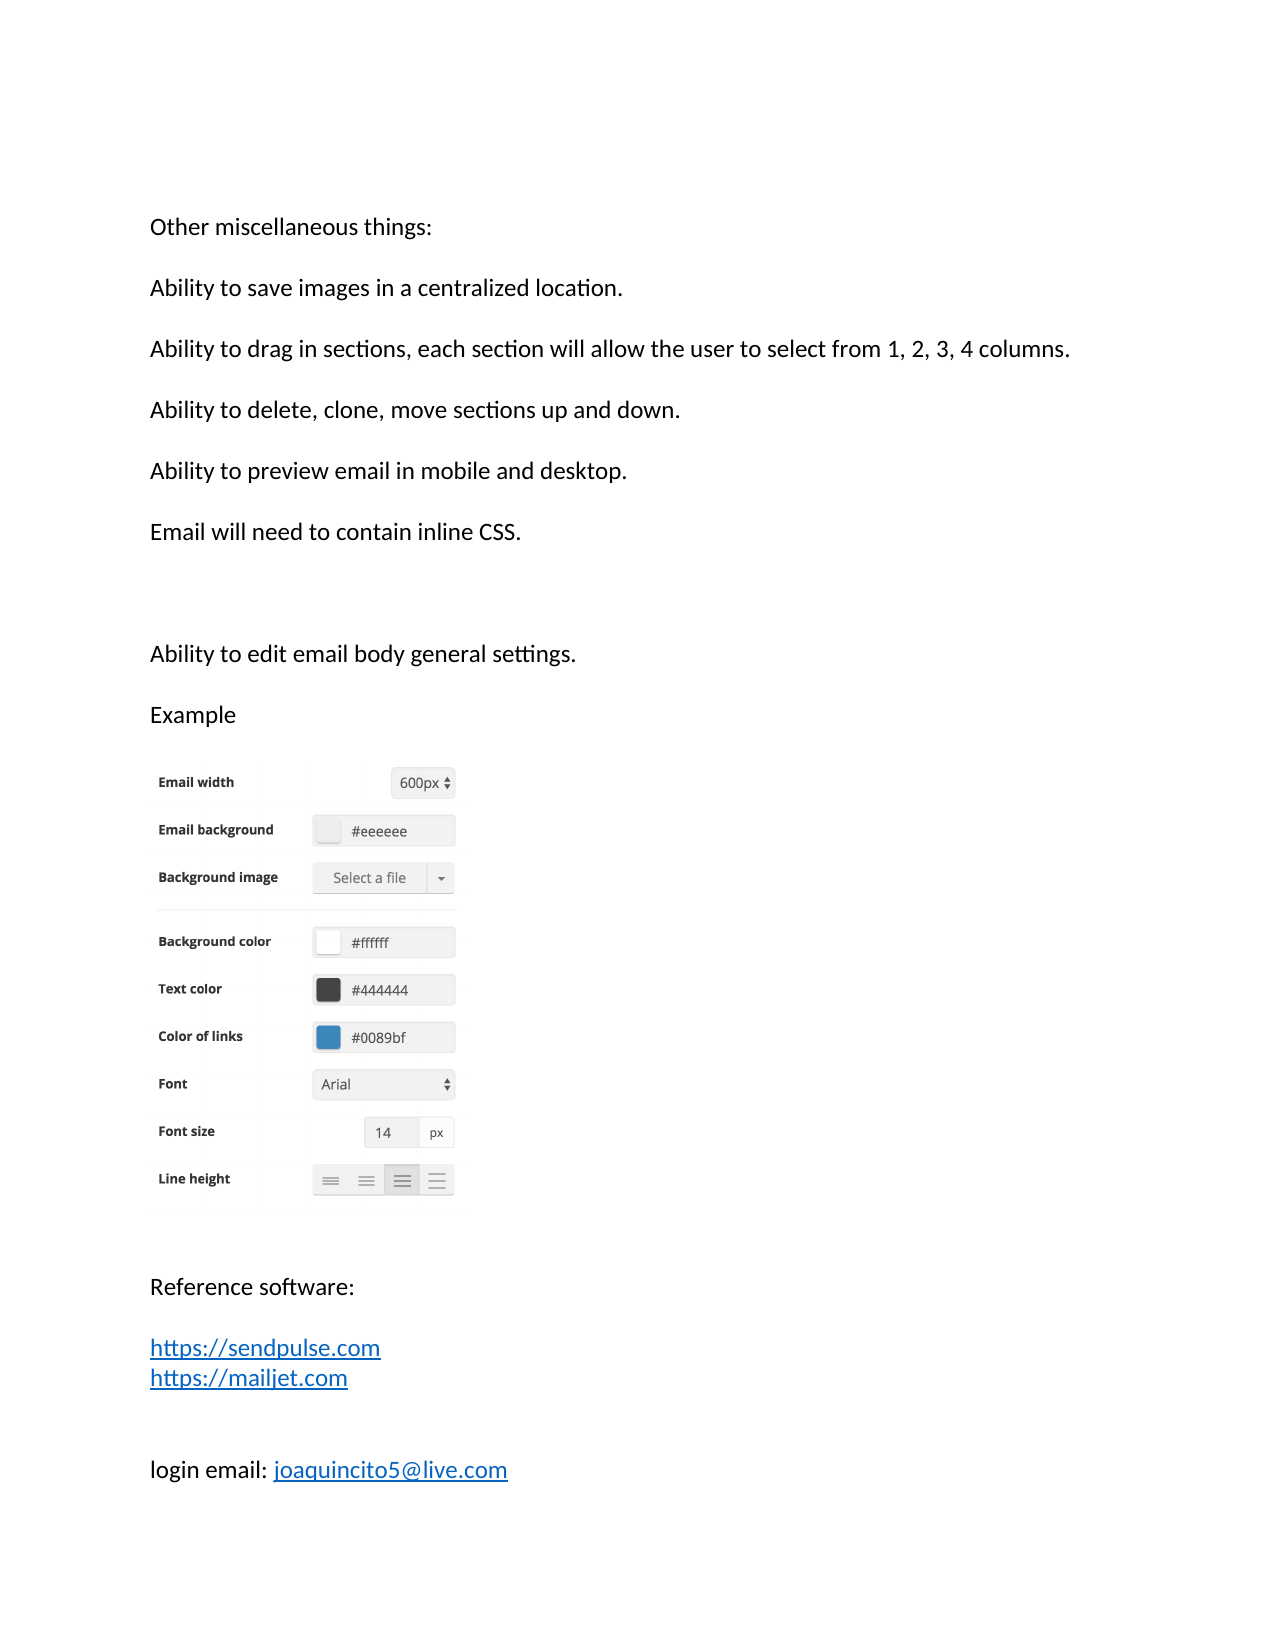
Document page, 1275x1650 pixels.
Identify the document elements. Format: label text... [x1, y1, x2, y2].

text Ability to save images in a centralized location. [150, 272, 1125, 303]
text Other miscellaneous things: [150, 211, 1125, 242]
picture [150, 760, 469, 1210]
text login email: joaquincito5@live.com [150, 1454, 1125, 1484]
text Example [150, 699, 1125, 730]
text Ability to delete, clone, move sections up and down. [150, 394, 1125, 425]
text https://mailjet.com [150, 1362, 1125, 1393]
text Reference software: [150, 1271, 1125, 1301]
text Email will need to contain inline CSS. [150, 516, 1125, 547]
text https://sendpulse.com [150, 1332, 1125, 1362]
text Ability to preview email in mobile and desktop. [150, 455, 1125, 486]
text Ability to edit email body general settings. [150, 638, 1125, 669]
text Ability to drag in sections, each section will allow the user to select from 1, 2, 3, 4 columns. [150, 333, 1125, 364]
